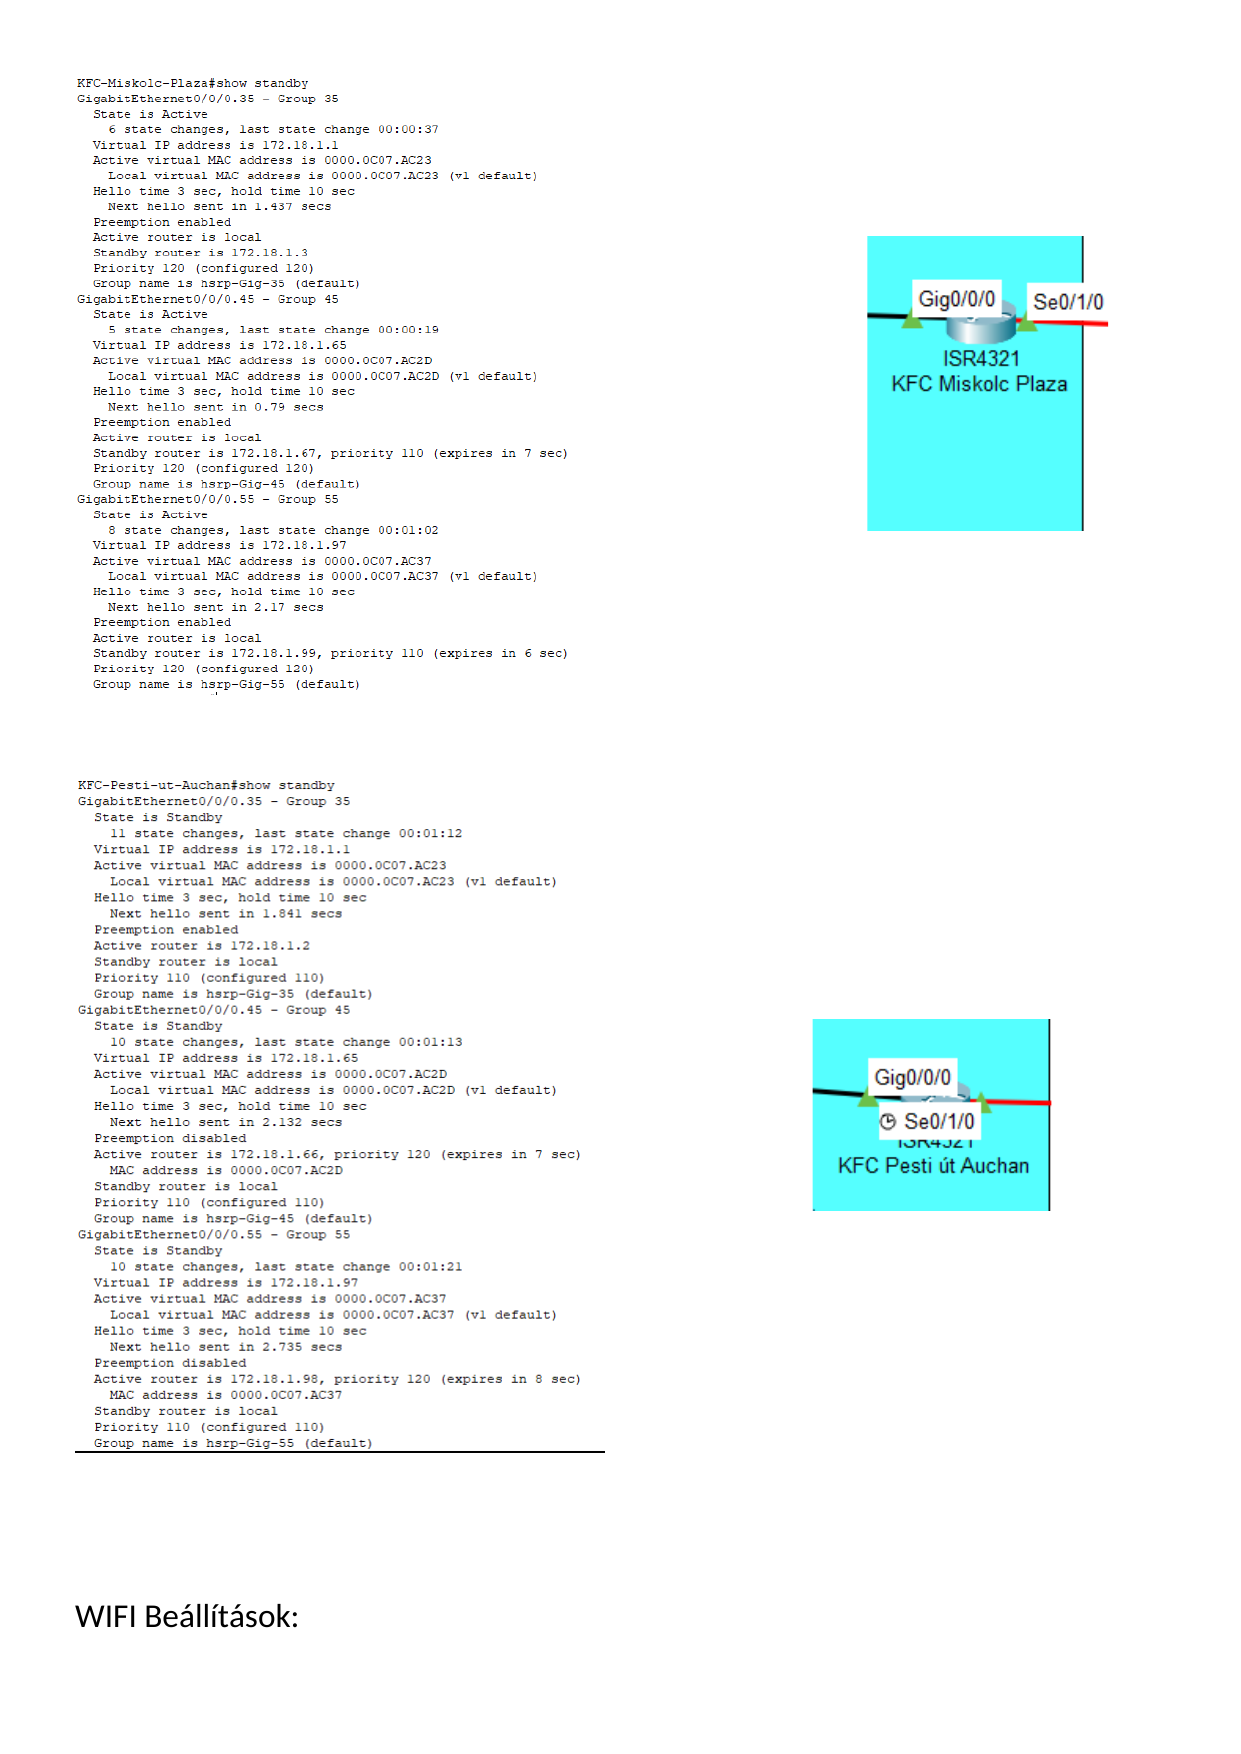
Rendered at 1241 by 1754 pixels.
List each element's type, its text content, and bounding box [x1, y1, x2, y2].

text WIFI Beállítások: [75, 1594, 1165, 1635]
picture [75, 75, 612, 695]
picture [75, 774, 605, 1455]
picture [867, 236, 1109, 531]
picture [812, 1019, 1052, 1211]
